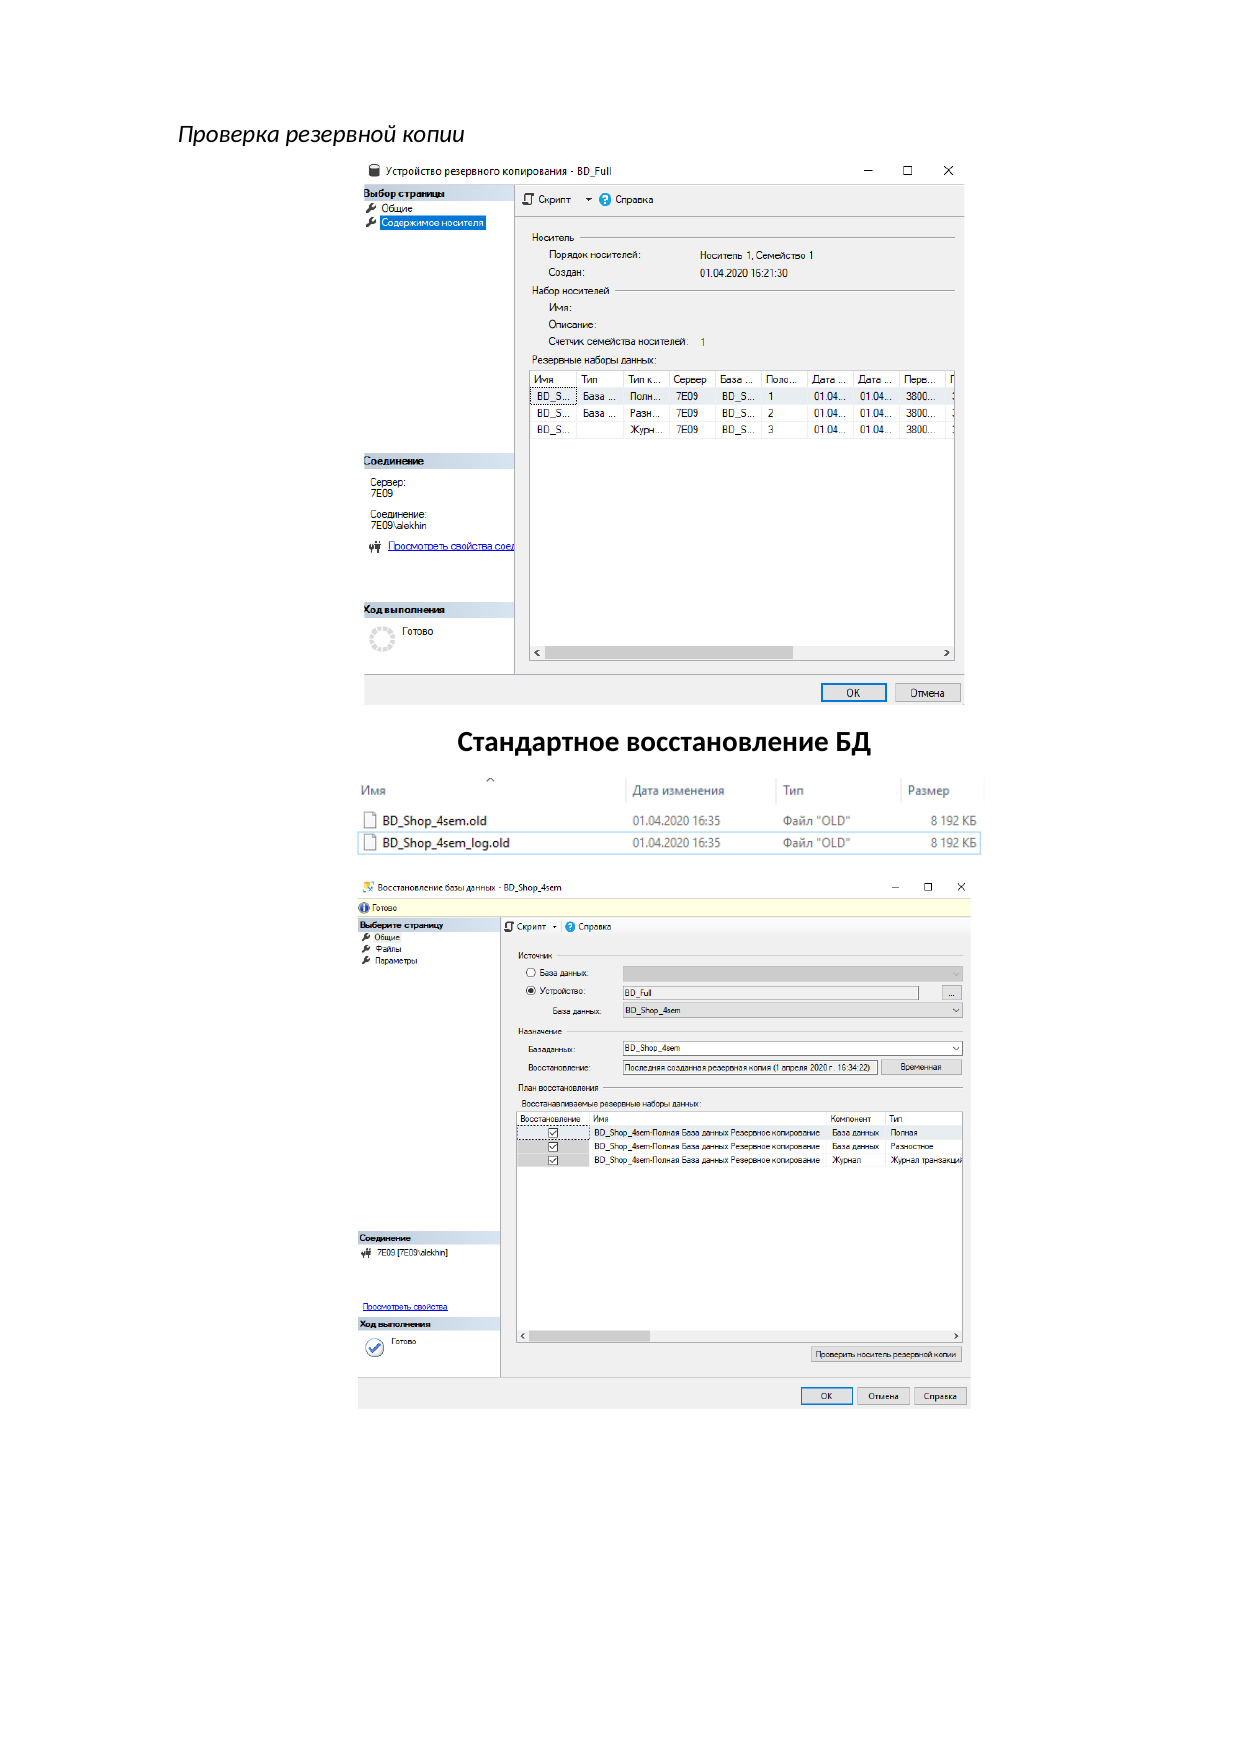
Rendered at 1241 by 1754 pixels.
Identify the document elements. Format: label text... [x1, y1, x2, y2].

text Стандартное восстановление БД [177, 723, 1152, 759]
picture [358, 880, 971, 1409]
text Проверка резервной копии [177, 118, 1152, 149]
picture [344, 778, 985, 862]
picture [364, 161, 965, 705]
